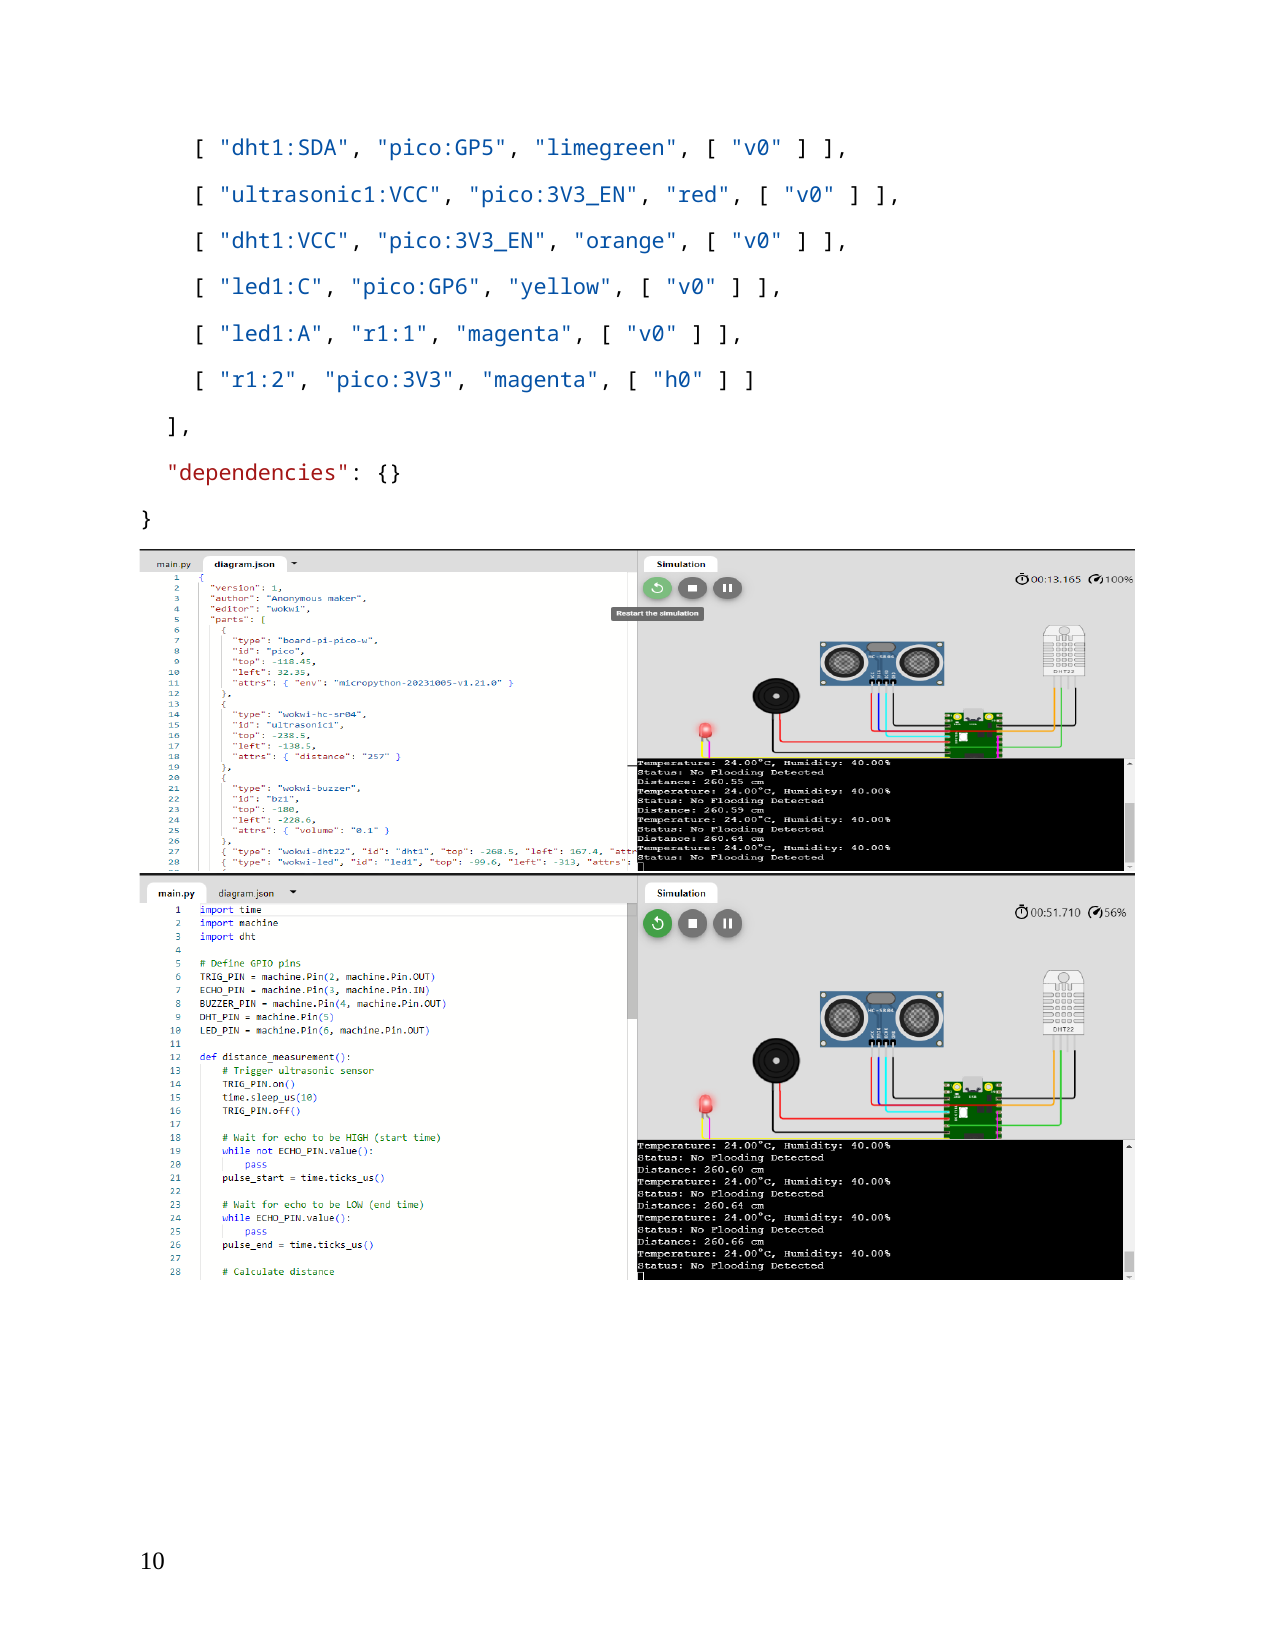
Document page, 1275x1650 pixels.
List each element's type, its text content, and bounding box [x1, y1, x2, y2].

text [ "ultrasonic1:VCC", "pico:3V3_EN", "red", [ "v0" ] ], [139, 178, 1136, 208]
text ], [139, 410, 1136, 440]
picture [139, 549, 1135, 871]
picture [139, 873, 1135, 1280]
text "dependencies": {} [139, 456, 1136, 486]
text [ "led1:A", "r1:1", "magenta", [ "v0" ] ], [139, 317, 1136, 347]
text [ "r1:2", "pico:3V3", "magenta", [ "h0" ] ] [139, 364, 1136, 393]
text [ "led1:C", "pico:GP6", "yellow", [ "v0" ] ], [139, 271, 1136, 301]
text [ "dht1:SDA", "pico:GP5", "limegreen", [ "v0" ] ], [139, 132, 1136, 162]
text [ "dht1:VCC", "pico:3V3_EN", "orange", [ "v0" ] ], [139, 225, 1136, 254]
text } [139, 503, 1136, 532]
